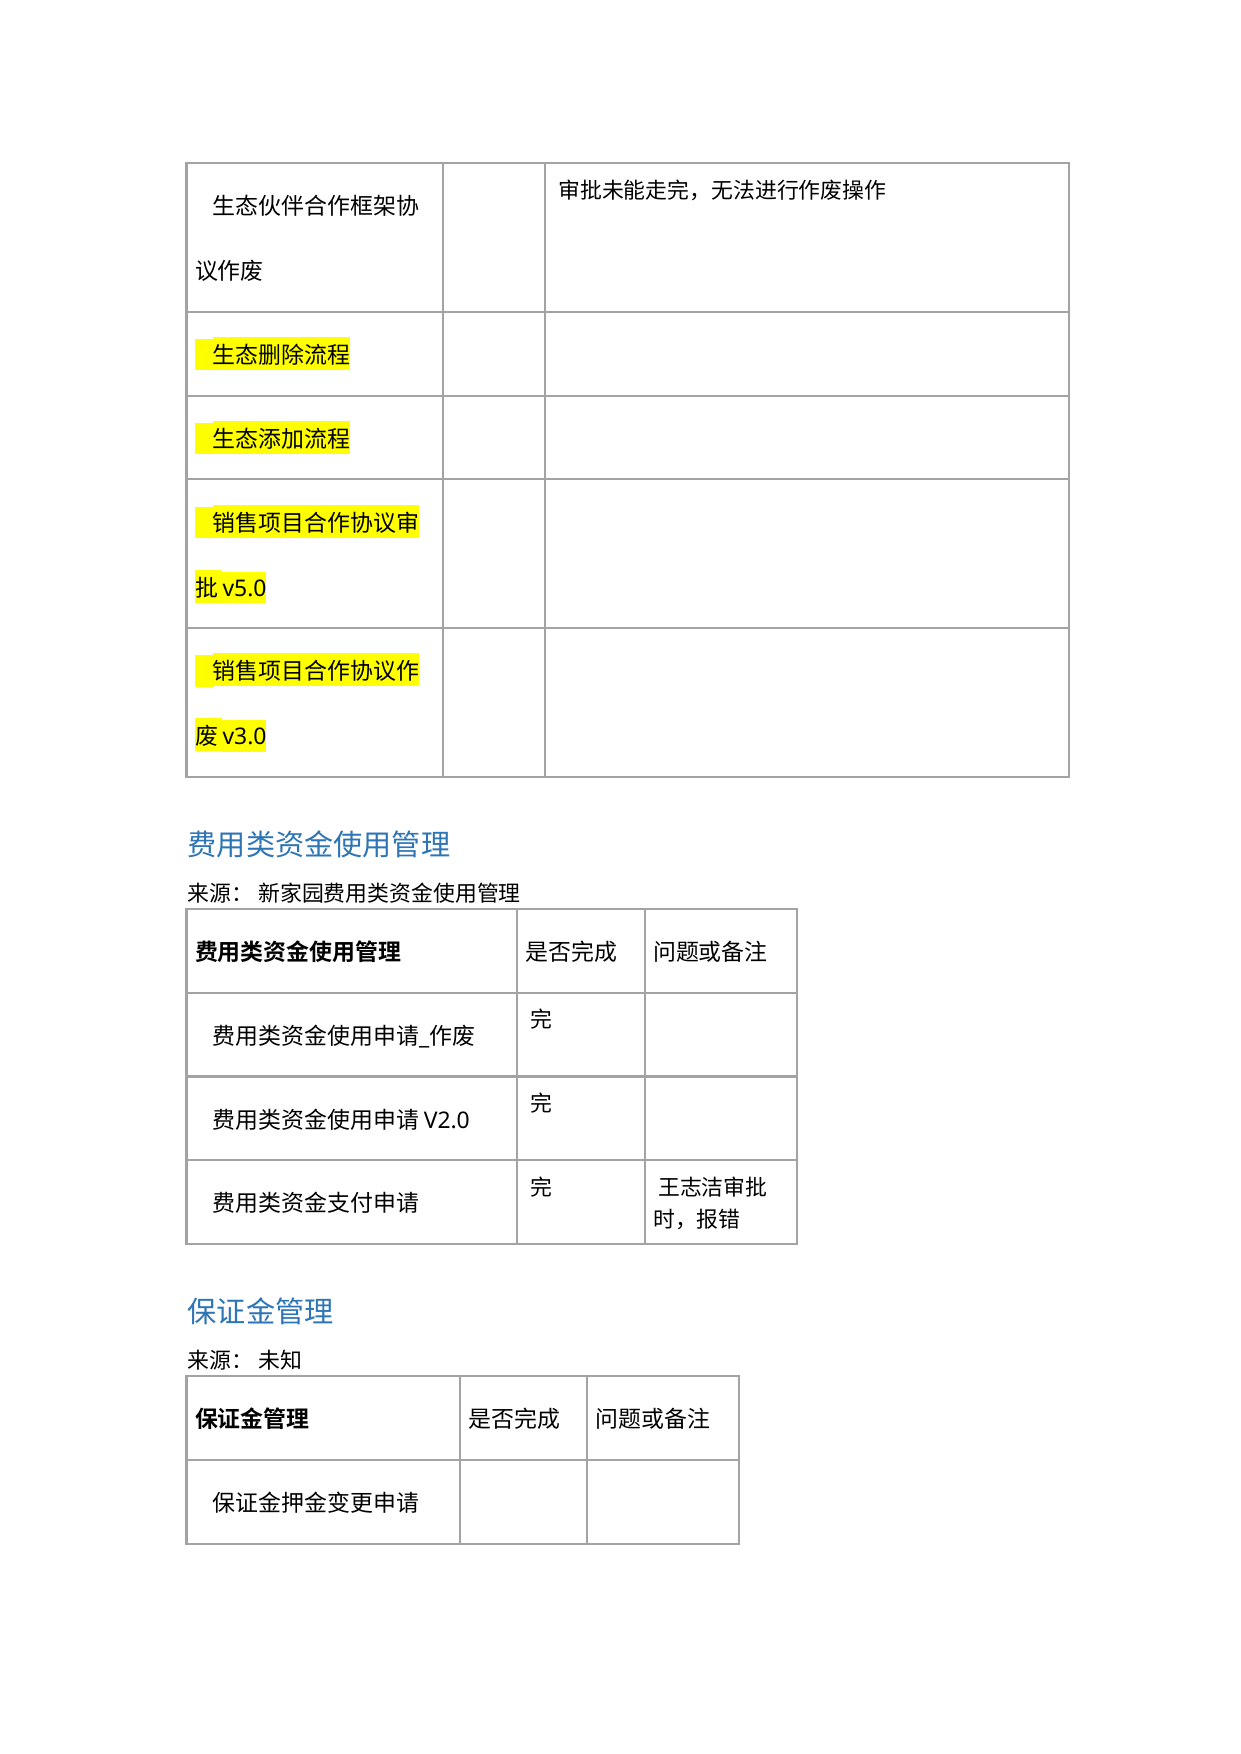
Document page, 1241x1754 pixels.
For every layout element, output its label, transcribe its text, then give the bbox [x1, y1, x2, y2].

table_header 是否完成 [461, 1377, 586, 1459]
table_cell [444, 480, 544, 627]
table_cell [546, 480, 1068, 627]
table_cell [646, 994, 796, 1075]
table_cell 生态添加流程 [188, 397, 442, 478]
text 来源： 未知 [187, 1342, 1053, 1375]
table_cell 费用类资金使用申请V2.0 [188, 1078, 516, 1159]
table_cell 销售项目合作协议审批v5.0 [188, 480, 442, 627]
table_cell 费用类资金使用申请_作废 [188, 994, 516, 1075]
table_cell [546, 397, 1068, 478]
table_cell 完 [518, 994, 644, 1075]
text 来源： 新家园费用类资金使用管理 [187, 875, 1053, 908]
text 费用类资金使用管理 [187, 810, 1053, 875]
table_cell 王志洁审批时，报错 [646, 1161, 796, 1243]
table_cell [588, 1461, 738, 1542]
table_cell [444, 629, 544, 776]
table_cell 完 [518, 1078, 644, 1159]
table_cell [546, 629, 1068, 776]
table_cell [546, 313, 1068, 394]
table_cell 生态删除流程 [188, 313, 442, 394]
table_cell [444, 164, 544, 311]
table_cell [646, 1078, 796, 1159]
table_cell [461, 1461, 586, 1542]
table_header 问题或备注 [588, 1377, 738, 1459]
text 保证金管理 [187, 1277, 1053, 1342]
table_cell 审批未能走完，无法进行作废操作 [546, 164, 1068, 311]
table_cell 销售项目合作协议作废v3.0 [188, 629, 442, 776]
table_cell 生态伙伴合作框架协议作废 [188, 164, 442, 311]
table_header 问题或备注 [646, 910, 796, 992]
table_cell 费用类资金支付申请 [188, 1161, 516, 1243]
table_cell 完 [518, 1161, 644, 1243]
table_cell 保证金押金变更申请 [188, 1461, 459, 1542]
table_header 保证金管理 [188, 1377, 459, 1459]
table_header 是否完成 [518, 910, 644, 992]
table_header 费用类资金使用管理 [188, 910, 516, 992]
table_cell [444, 313, 544, 394]
table_cell [444, 397, 544, 478]
